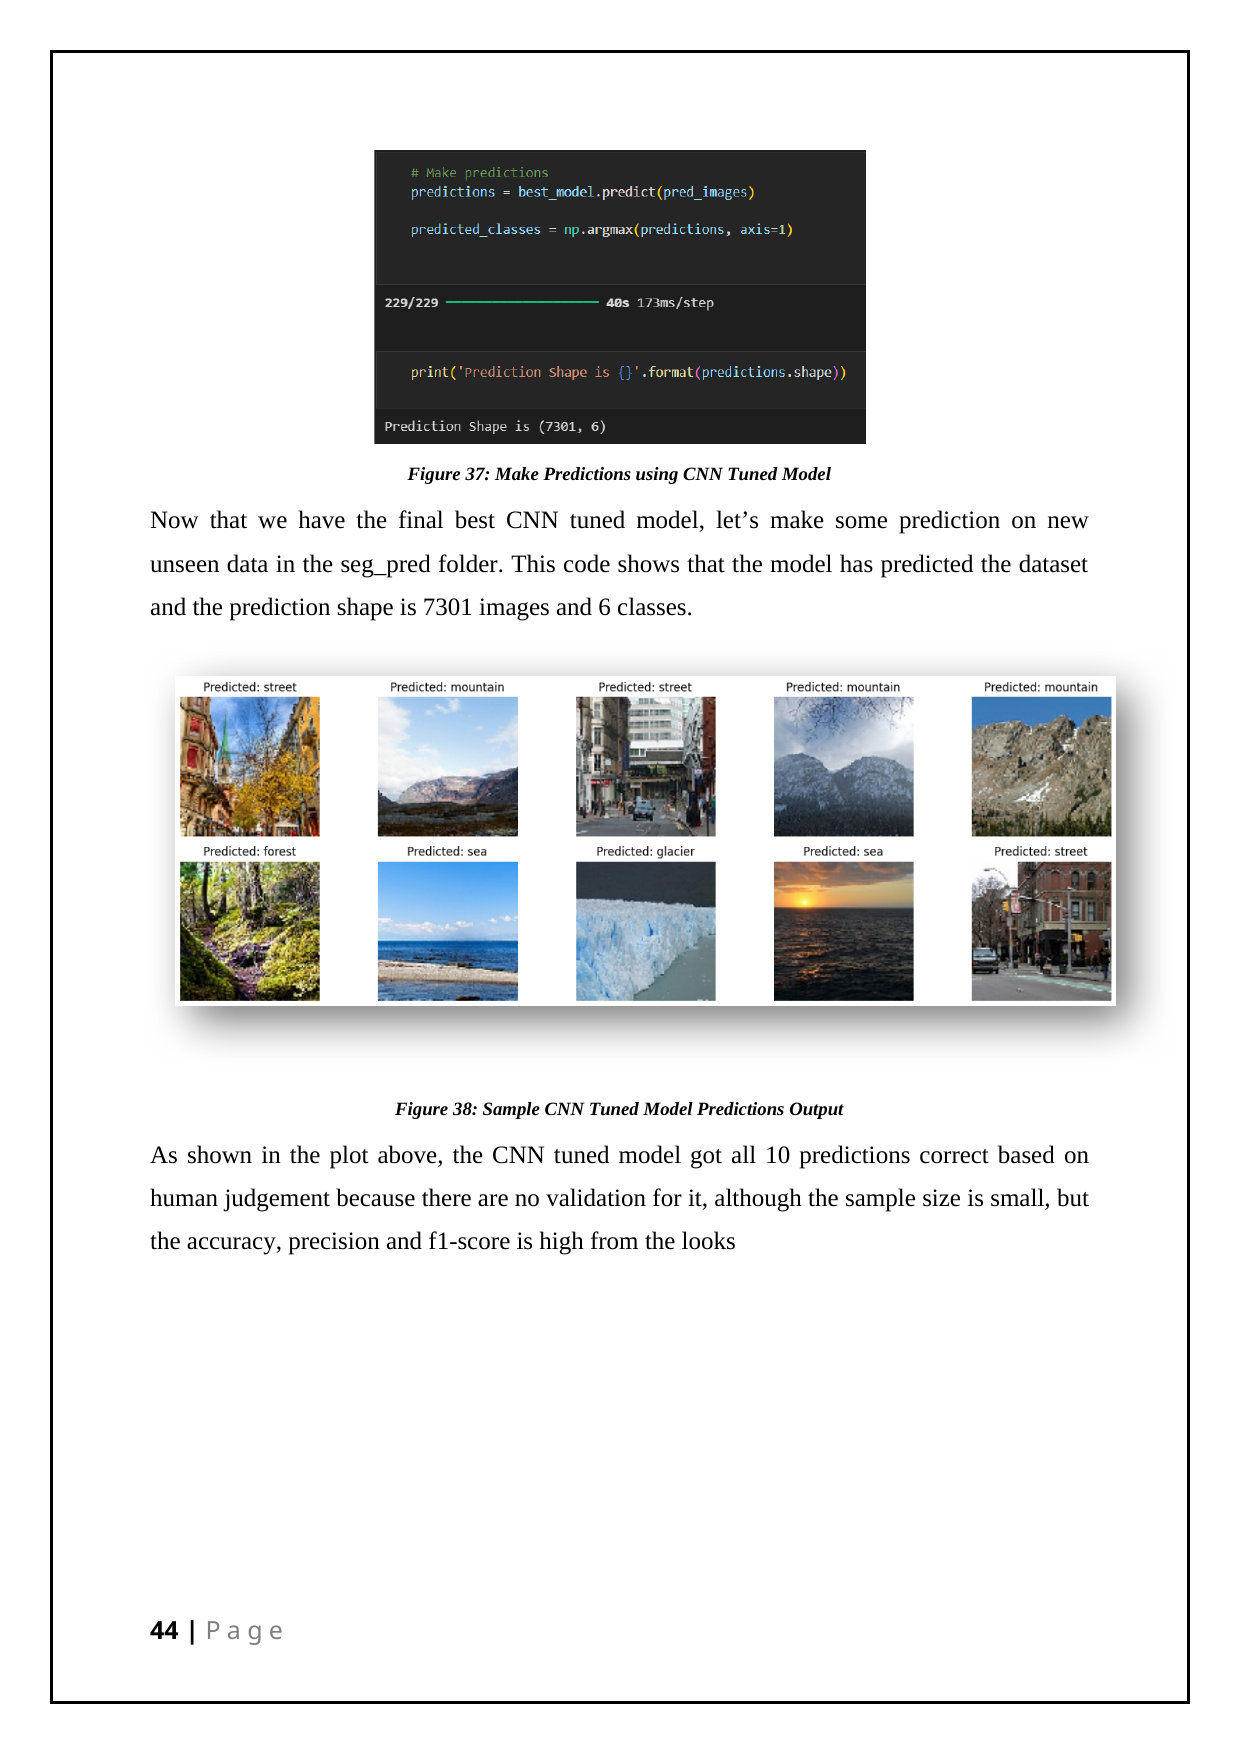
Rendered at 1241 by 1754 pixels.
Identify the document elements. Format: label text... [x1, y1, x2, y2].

text Now that we have the final best CNN tuned model, let’s make some prediction on new unseen data in the seg_pred folder. This code shows that the model has predicted the dataset and the prediction shape is 7301 images and 6 classes. [150, 506, 1090, 621]
picture [374, 150, 866, 444]
picture [175, 676, 1116, 1006]
text As shown in the plot above, the CNN tuned model got all 10 predictions correct based on human judgement because there are no validation for it, although the sample size is small, but the accuracy, precision and f1-score is high from the looks [150, 1140, 1090, 1255]
